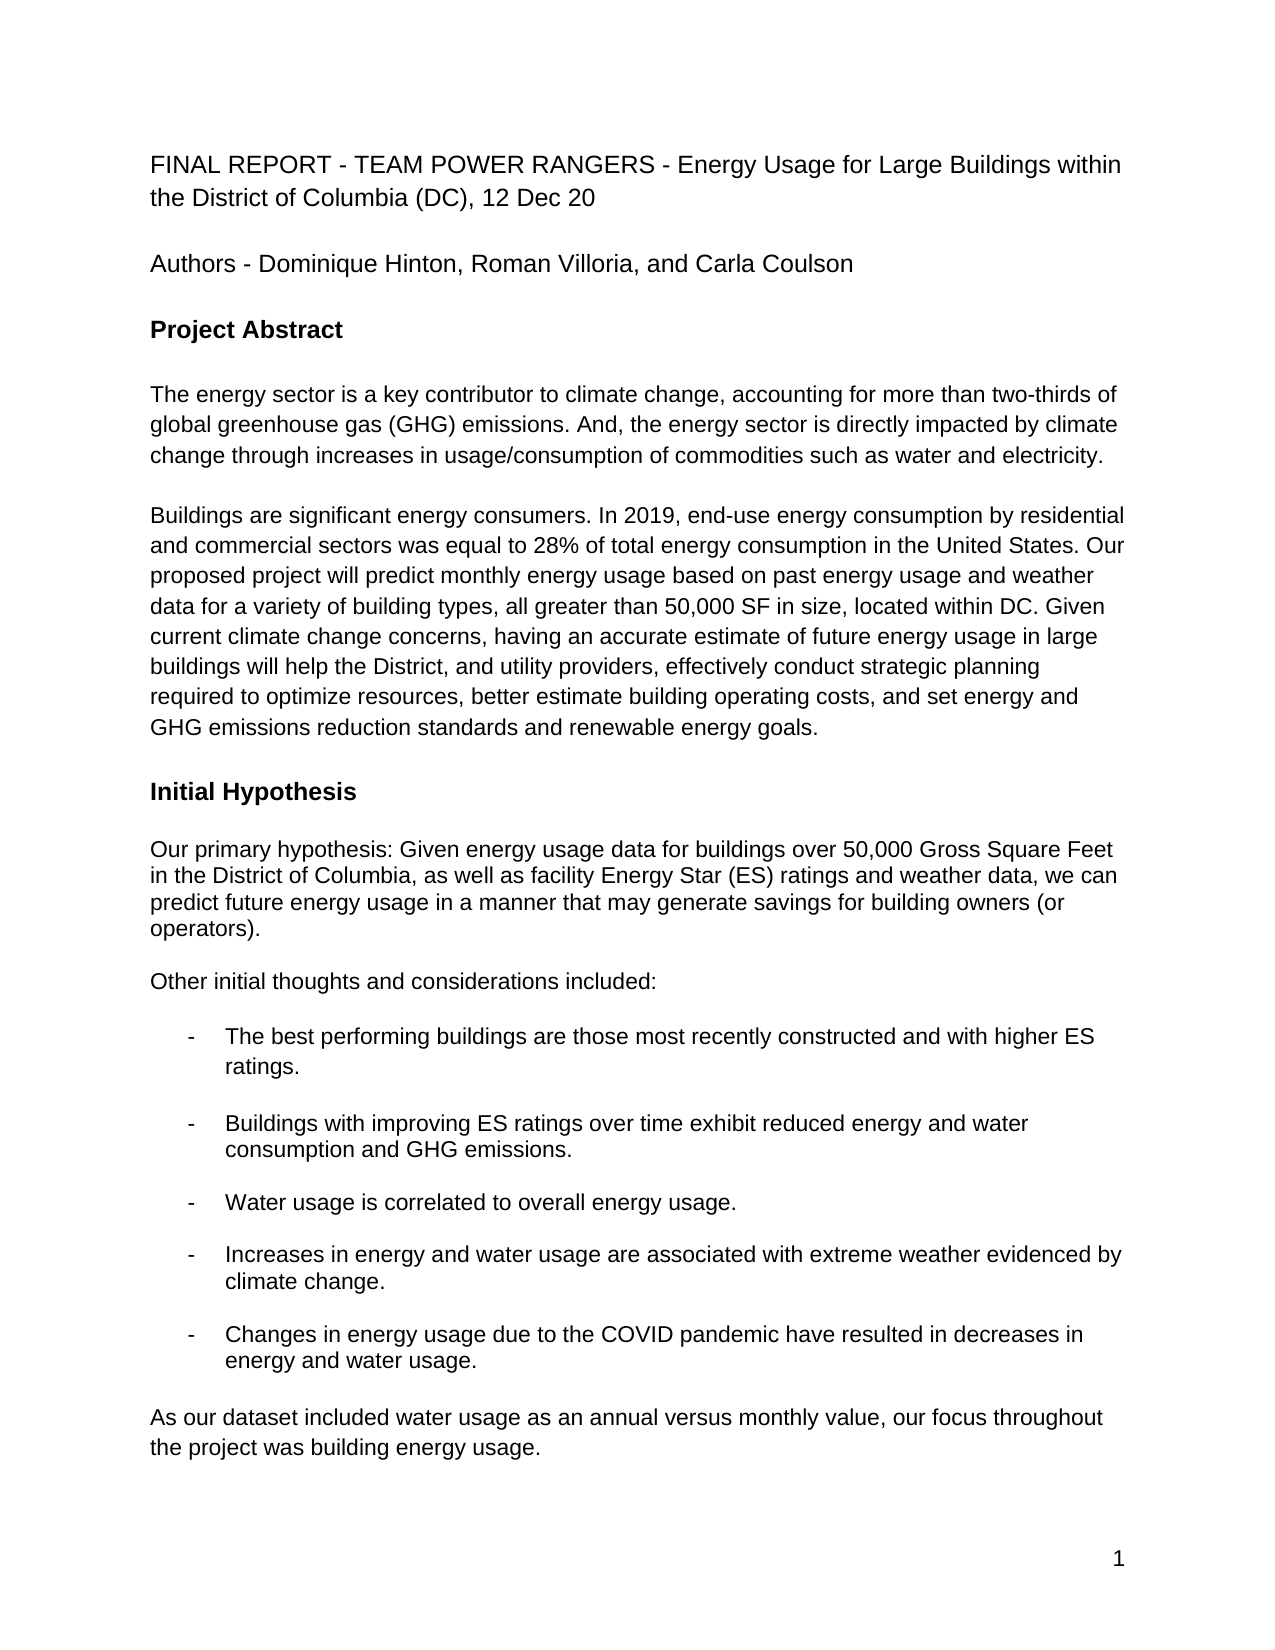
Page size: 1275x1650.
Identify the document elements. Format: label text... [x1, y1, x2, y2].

list Increases in energy and water usage are associated with extreme weather evidenced by climate change. [187, 1241, 1125, 1294]
list The best performing buildings are those most recently constructed and with higher ES ratings. [187, 1023, 1125, 1079]
text Initial Hypothesis [150, 777, 1125, 805]
text Our primary hypothesis: Given energy usage data for buildings over 50,000 Gross Square Feet in the District of Columbia, as well as facility Energy Star (ES) ratings and weather data, we can predict future energy usage in a manner that may generate savings for building owners (or operators). [150, 836, 1125, 941]
text Project Abstract [150, 315, 1125, 344]
text Other initial thoughts and considerations included: [150, 968, 1125, 994]
text Authors - Dominique Hinton, Roman Villoria, and Carla Coulson [150, 249, 1125, 278]
list Water usage is correlated to overall energy usage. [187, 1189, 1125, 1215]
list Buildings with improving ES ratings over time exhibit reduced energy and water consumption and GHG emissions. [187, 1110, 1125, 1162]
text As our dataset included water usage as an annual versus monthly value, our focus throughout the project was building energy usage. [150, 1403, 1125, 1460]
text The energy sector is a key contributor to climate change, accounting for more than two-thirds of global greenhouse gas (GHG) emissions. And, the energy sector is directly impacted by climate change through increases in usage/consumption of commodities such as water and electricity. [150, 381, 1125, 468]
text Buildings are significant energy consumers. In 2019, end-use energy consumption by residential and commercial sectors was equal to 28% of total energy consumption in the United States. Our proposed project will predict monthly energy usage based on past energy usage and weather data for a variety of building types, all greater than 50,000 SF in size, located within DC. Given current climate change concerns, having an accurate estimate of future energy usage in large buildings will help the District, and utility providers, effectively conduct strategic planning required to optimize resources, better estimate building operating costs, and set energy and GHG emissions reduction standards and renewable energy goals. [150, 502, 1125, 740]
text FINAL REPORT - TEAM POWER RANGERS - Energy Usage for Large Buildings within the District of Columbia (DC), 12 Dec 20 [150, 150, 1125, 212]
list Changes in energy usage due to the COVID pandemic have resulted in decreases in energy and water usage. [187, 1321, 1125, 1373]
